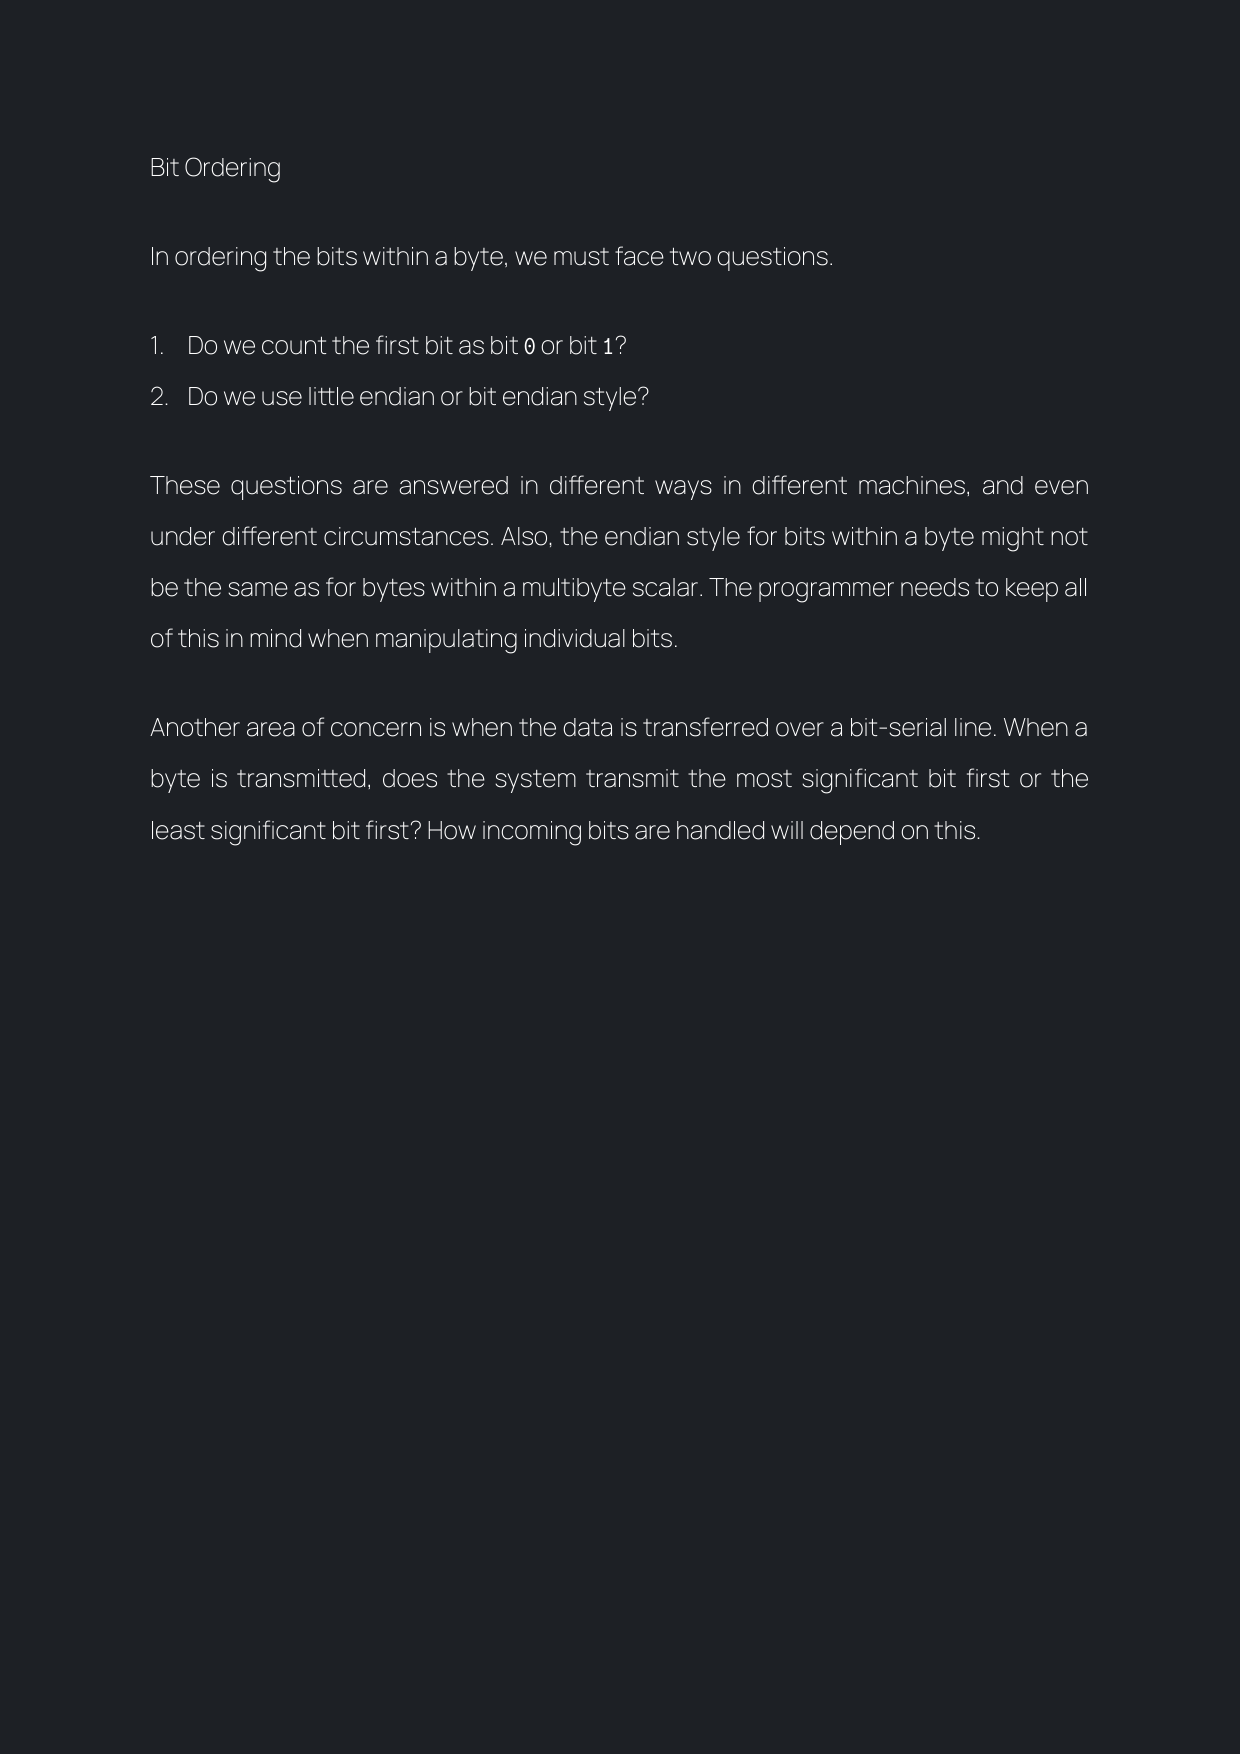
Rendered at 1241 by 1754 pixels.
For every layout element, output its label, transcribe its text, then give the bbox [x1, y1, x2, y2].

text Another area of concern is when the data is transferred over a bit-serial line. When a byte is transmitted, does the system transmit the most significant bit first or the least significant bit first? How incoming bits are handled will depend on this. [150, 710, 1090, 847]
list Do we use little endian or bit endian style? [150, 379, 1090, 413]
text In ordering the bits within a byte, we must face two questions. [150, 239, 1090, 273]
text These questions are answered in different ways in different machines, and even under different circumstances. Also, the endian style for bits within a byte might not be the same as for bytes within a multibyte scalar. The programmer needs to keep all of this in mind when manipulating individual bits. [150, 467, 1090, 655]
list Do we count the first bit as bit 0 or bit 1? [150, 327, 1090, 362]
subtitle Bit Ordering [150, 150, 1090, 184]
